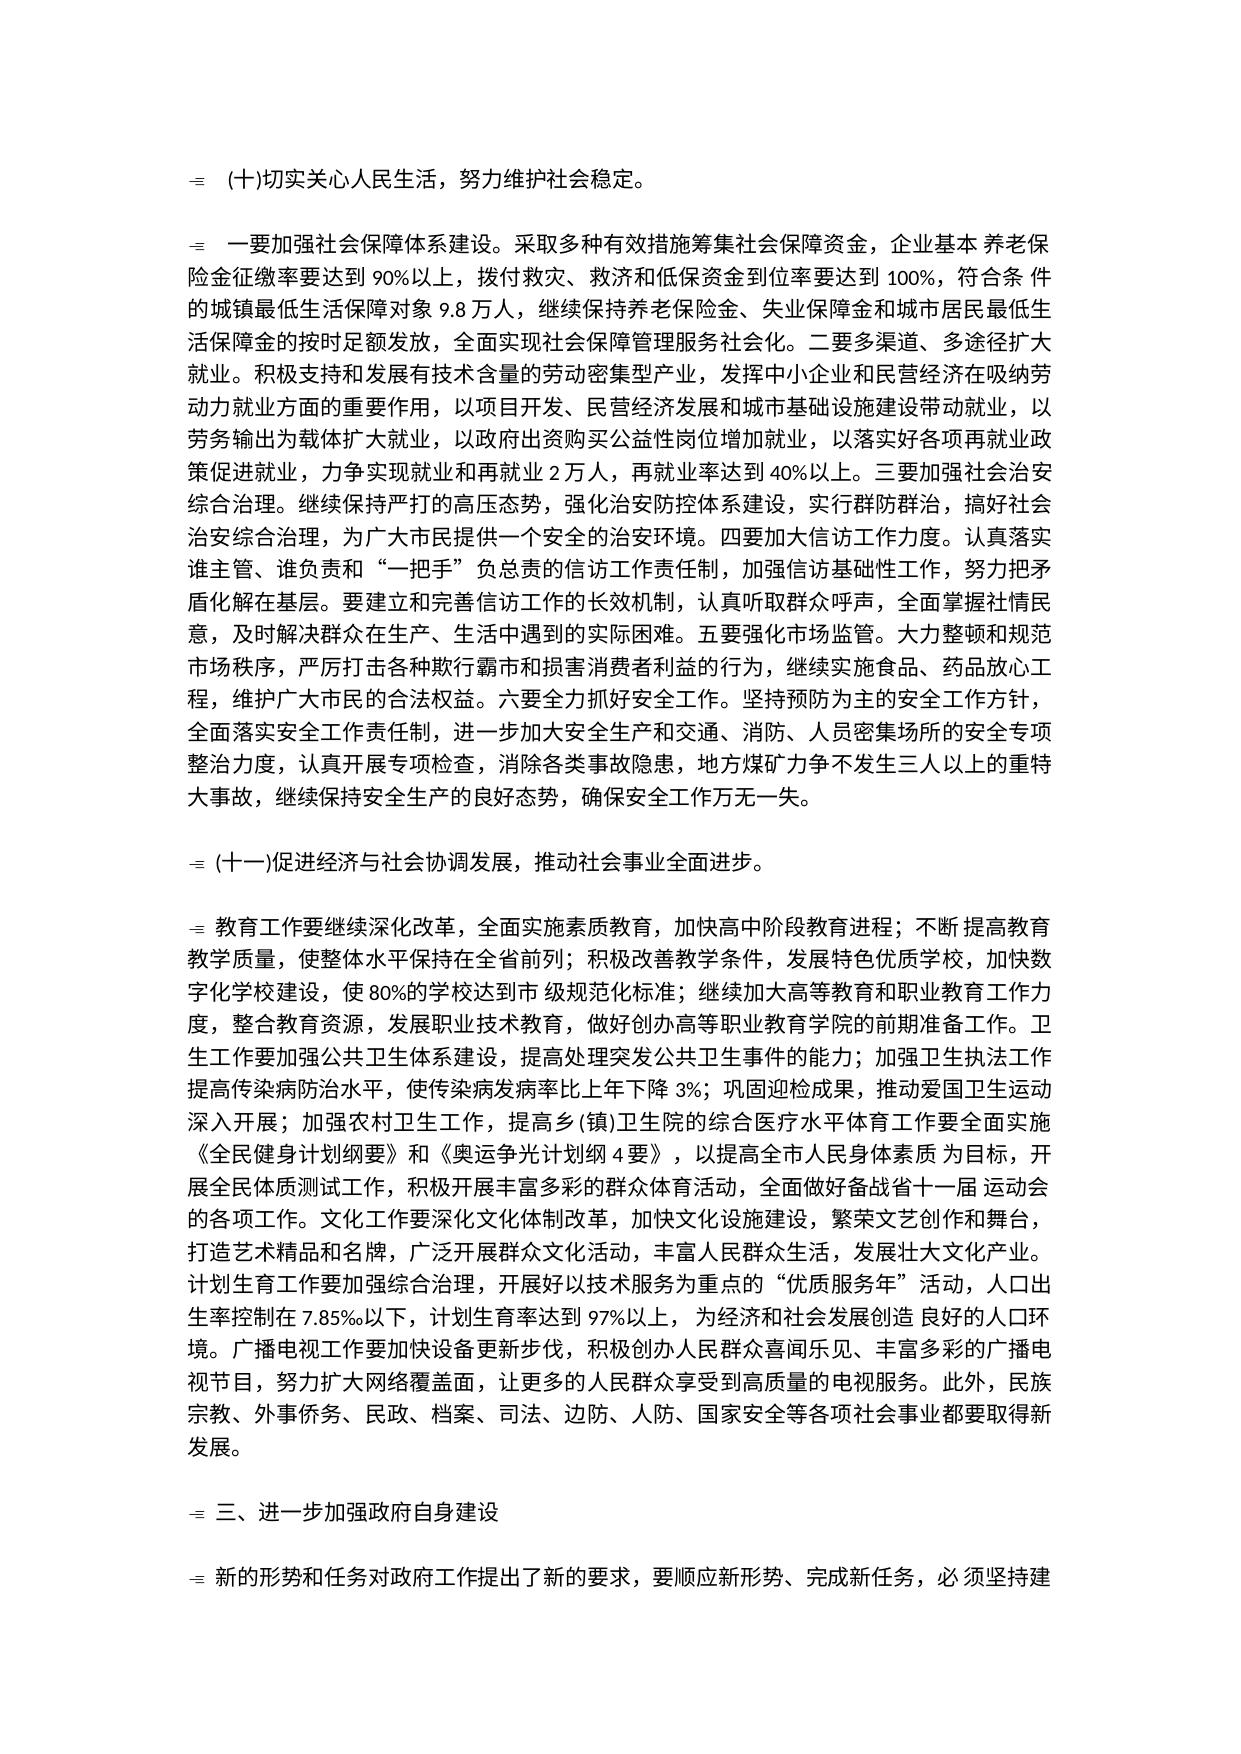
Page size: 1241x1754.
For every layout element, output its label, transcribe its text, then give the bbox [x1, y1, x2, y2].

text  (十)切实关心人民生活，努力维护社会稳定。 [187, 162, 1053, 194]
text  三、进一步加强政府自身建设 [187, 1494, 1053, 1527]
text  一要加强社会保障体系建设。采取多种有效措施筹集社会保障资金，企业基本 养老保险金征缴率要达到90%以上，拨付救灾、救济和低保资金到位率要达到100%，符合条 件的城镇最低生活保障对象9.8万人，继续保持养老保险金、失业保障金和城市居民最低生活保障金的按时足额发放，全面实现社会保障管理服务社会化。二要多渠道、多途径扩大就业。积极支持和发展有技术含量的劳动密集型产业，发挥中小企业和民营经济在吸纳劳动力就业方面的重要作用，以项目开发、民营经济发展和城市基础设施建设带动就业，以劳务输出为载体扩大就业，以政府出资购买公益性岗位增加就业，以落实好各项再就业政策促进就业，力争实现就业和再就业2万人，再就业率达到40%以上。三要加强社会治安综合治理。继续保持严打的高压态势，强化治安防控体系建设，实行群防群治，搞好社会治安综合治理，为广大市民提供一个安全的治安环境。四要加大信访工作力度。认真落实谁主管、谁负责和“一把手”负总责的信访工作责任制，加强信访基础性工作，努力把矛盾化解在基层。要建立和完善信访工作的长效机制，认真听取群众呼声，全面掌握社情民意，及时解决群众在生产、生活中遇到的实际困难。五要强化市场监管。大力整顿和规范市场秩序，严厉打击各种欺行霸市和损害消费者利益的行为，继续实施食品、药品放心工程，维护广大市民的合法权益。六要全力抓好安全工作。坚持预防为主的安全工作方针，全面落实安全工作责任制，进一步加大安全生产和交通、消防、人员密集场所的安全专项整治力度，认真开展专项检查，消除各类事故隐患，地方煤矿力争不发生三人以上的重特大事故，继续保持安全生产的良好态势，确保安全工作万无一失。 [187, 227, 1053, 812]
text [187, 1559, 1053, 1592]
text  教育工作要继续深化改革，全面实施素质教育，加快高中阶段教育进程；不断 提高教育教学质量，使整体水平保持在全省前列；积极改善教学条件，发展特色优质学校，加快数字化学校建设，使80%的学校达到市 级规范化标准；继续加大高等教育和职业教育工作力度，整合教育资源，发展职业技术教育，做好创办高等职业教育学院的前期准备工作。卫生工作要加强公共卫生体系建设，提高处理突发公共卫生事件的能力；加强卫生执法工作，提高传染病防治水平，使传染病发病率比上年下降3%；巩固迎检成果，推动爱国卫生运动深入开展；加强农村卫生工作，提高乡(镇)卫生院的综合医疗水平体育工作要全面实施《全民健身计划纲要》和《奥运争光计划纲4要》，以提高全市人民身体素质 为目标，开展全民体质测试工作，积极开展丰富多彩的群众体育活动，全面做好备战省十一届 运动会的各项工作。文化工作要深化文化体制改革，加快文化设施建设，繁荣文艺创作和舞台，打造艺术精品和名牌，广泛开展群众文化活动，丰富人民群众生活，发展壮大文化产业。计划生育工作要加强综合治理，开展好以技术服务为重点的“优质服务年”活动，人口出生率控制在7.85‰以下，计划生育率达到97%以上， 为经济和社会发展创造 良好的人口环境。广播电视工作要加快设备更新步伐，积极创办人民群众喜闻乐见、丰富多彩的广播电视节目，努力扩大网络覆盖面，让更多的人民群众享受到高质量的电视服务。此外，民族宗教、外事侨务、民政、档案、司法、边防、人防、国家安全等各项社会事业都要取得新发展。 [187, 909, 1053, 1462]
text  (十一)促进经济与社会协调发展，推动社会事业全面进步。 [187, 844, 1053, 877]
